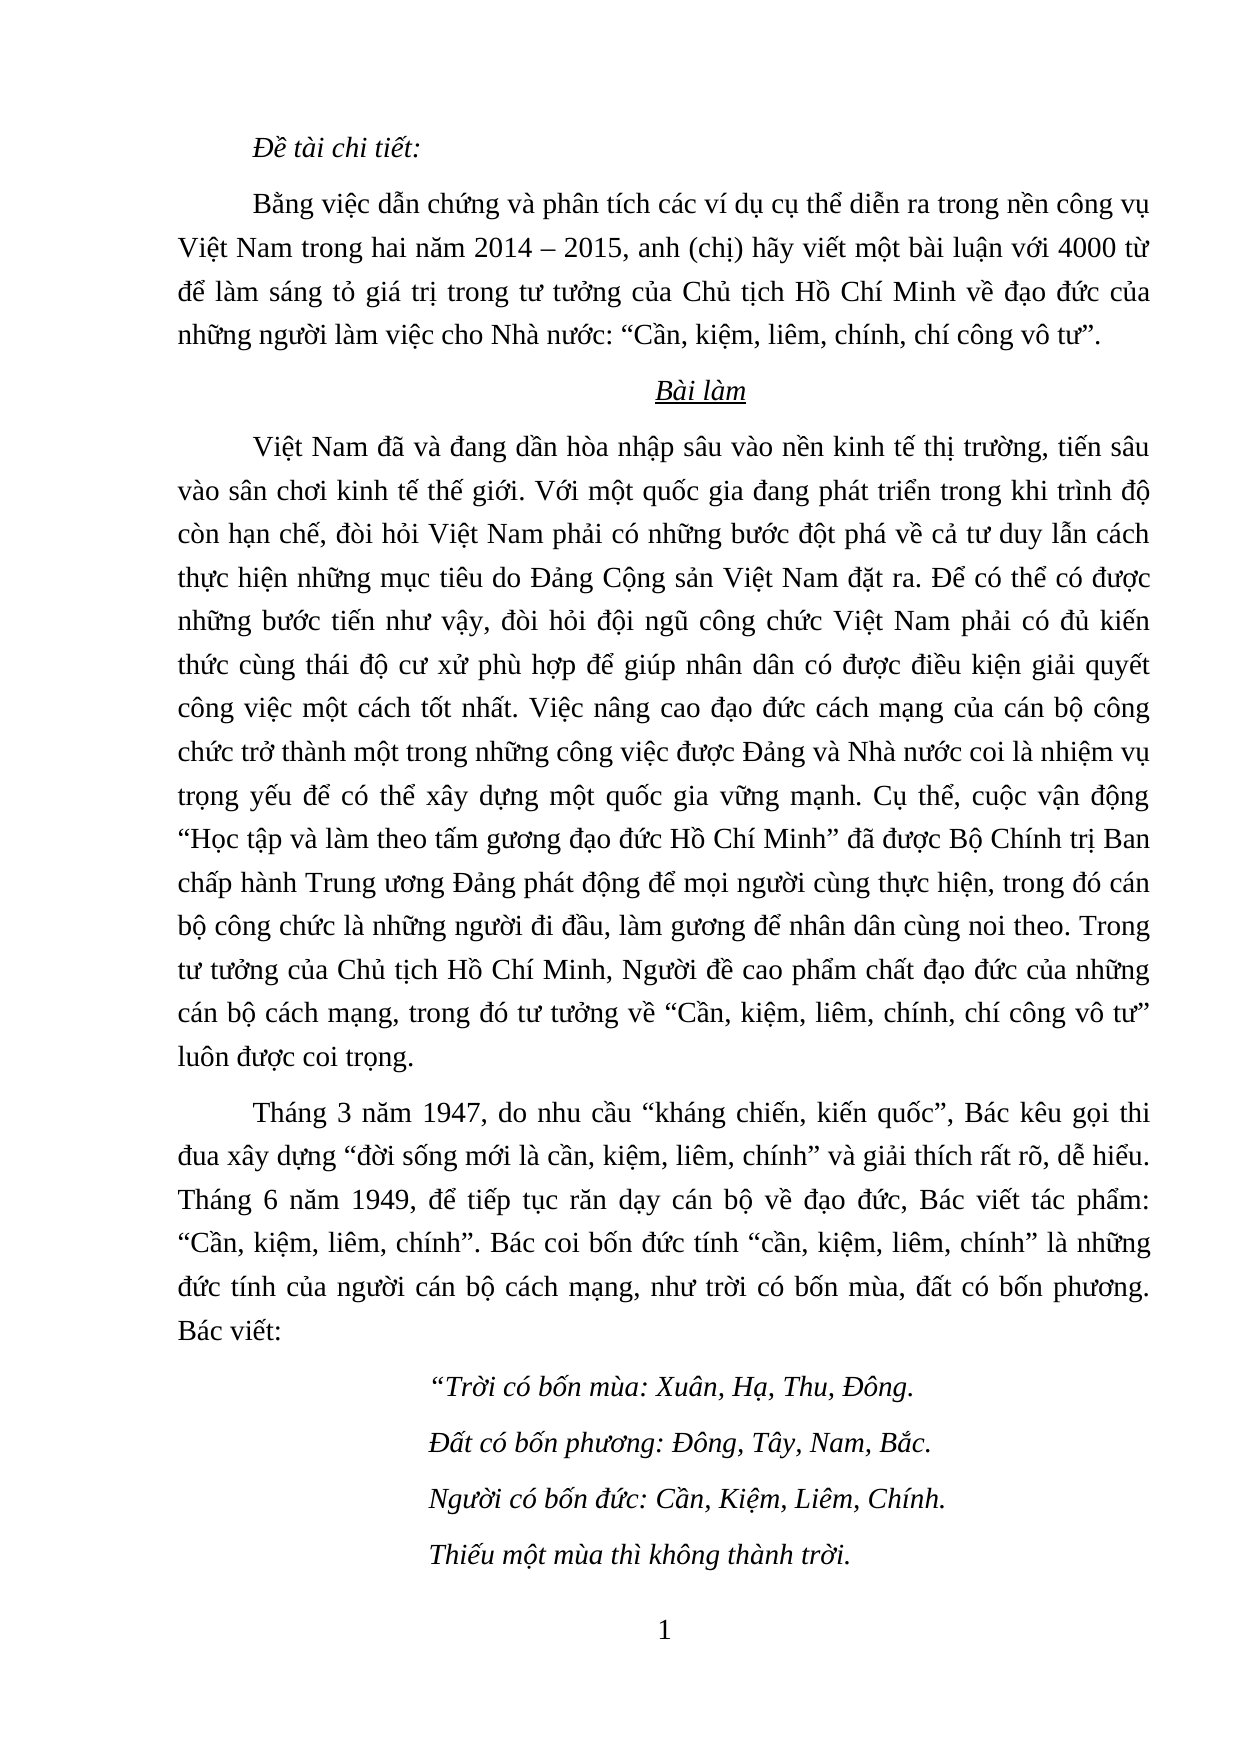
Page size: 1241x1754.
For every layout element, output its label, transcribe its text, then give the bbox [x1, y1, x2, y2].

text Đề tài chi tiết: [177, 131, 1152, 164]
text Tháng 3 năm 1947, do nhu cầu “kháng chiến, kiến quốc”, Bác kêu gọi thi đua xây dựng “đời sống mới là cần, kiệm, liêm, chính” và giải thích rất rõ, dễ hiểu. Tháng 6 năm 1949, để tiếp tục răn dạy cán bộ về đạo đức, Bác viết tác phẩm: “Cần, kiệm, liêm, chính”. Bác coi bốn đức tính “cần, kiệm, liêm, chính” là những đức tính của người cán bộ cách mạng, như trời có bốn mùa, đất có bốn phương. Bác viết: [177, 1095, 1152, 1346]
text Đất có bốn phương: Đông, Tây, Nam, Bắc. [177, 1425, 1152, 1458]
text Bài làm [177, 373, 1152, 407]
text Thiếu một mùa thì không thành trời. [177, 1537, 1152, 1570]
text Bằng việc dẫn chứng và phân tích các ví dụ cụ thể diễn ra trong nền công vụ Việt Nam trong hai năm 2014 – 2015, anh (chị) hãy viết một bài luận với 4000 từ để làm sáng tỏ giá trị trong tư tưởng của Chủ tịch Hồ Chí Minh về đạo đức của những người làm việc cho Nhà nước: “Cần, kiệm, liêm, chính, chí công vô tư”. [177, 187, 1152, 351]
text “Trời có bốn mùa: Xuân, Hạ, Thu, Đông. [177, 1369, 1152, 1402]
text Người có bốn đức: Cần, Kiệm, Liêm, Chính. [177, 1481, 1152, 1514]
text Việt Nam đã và đang dần hòa nhập sâu vào nền kinh tế thị trường, tiến sâu vào sân chơi kinh tế thế giới. Với một quốc gia đang phát triển trong khi trình độ còn hạn chế, đòi hỏi Việt Nam phải có những bước đột phá về cả tư duy lẫn cách thực hiện những mục tiêu do Đảng Cộng sản Việt Nam đặt ra. Để có thể có được những bước tiến như vậy, đòi hỏi đội ngũ công chức Việt Nam phải có đủ kiến thức cùng thái độ cư xử phù hợp để giúp nhân dân có được điều kiện giải quyết công việc một cách tốt nhất. Việc nâng cao đạo đức cách mạng của cán bộ công chức trở thành một trong những công việc được Đảng và Nhà nước coi là nhiệm vụ trọng yếu để có thể xây dựng một quốc gia vững mạnh. Cụ thể, cuộc vận động “Học tập và làm theo tấm gương đạo đức Hồ Chí Minh” đã được Bộ Chính trị Ban chấp hành Trung ương Đảng phát động để mọi người cùng thực hiện, trong đó cán bộ công chức là những người đi đầu, làm gương để nhân dân cùng noi theo. Trong tư tưởng của Chủ tịch Hồ Chí Minh, Người đề cao phẩm chất đạo đức của những cán bộ cách mạng, trong đó tư tưởng về “Cần, kiệm, liêm, chính, chí công vô tư” luôn được coi trọng. [177, 429, 1152, 1072]
